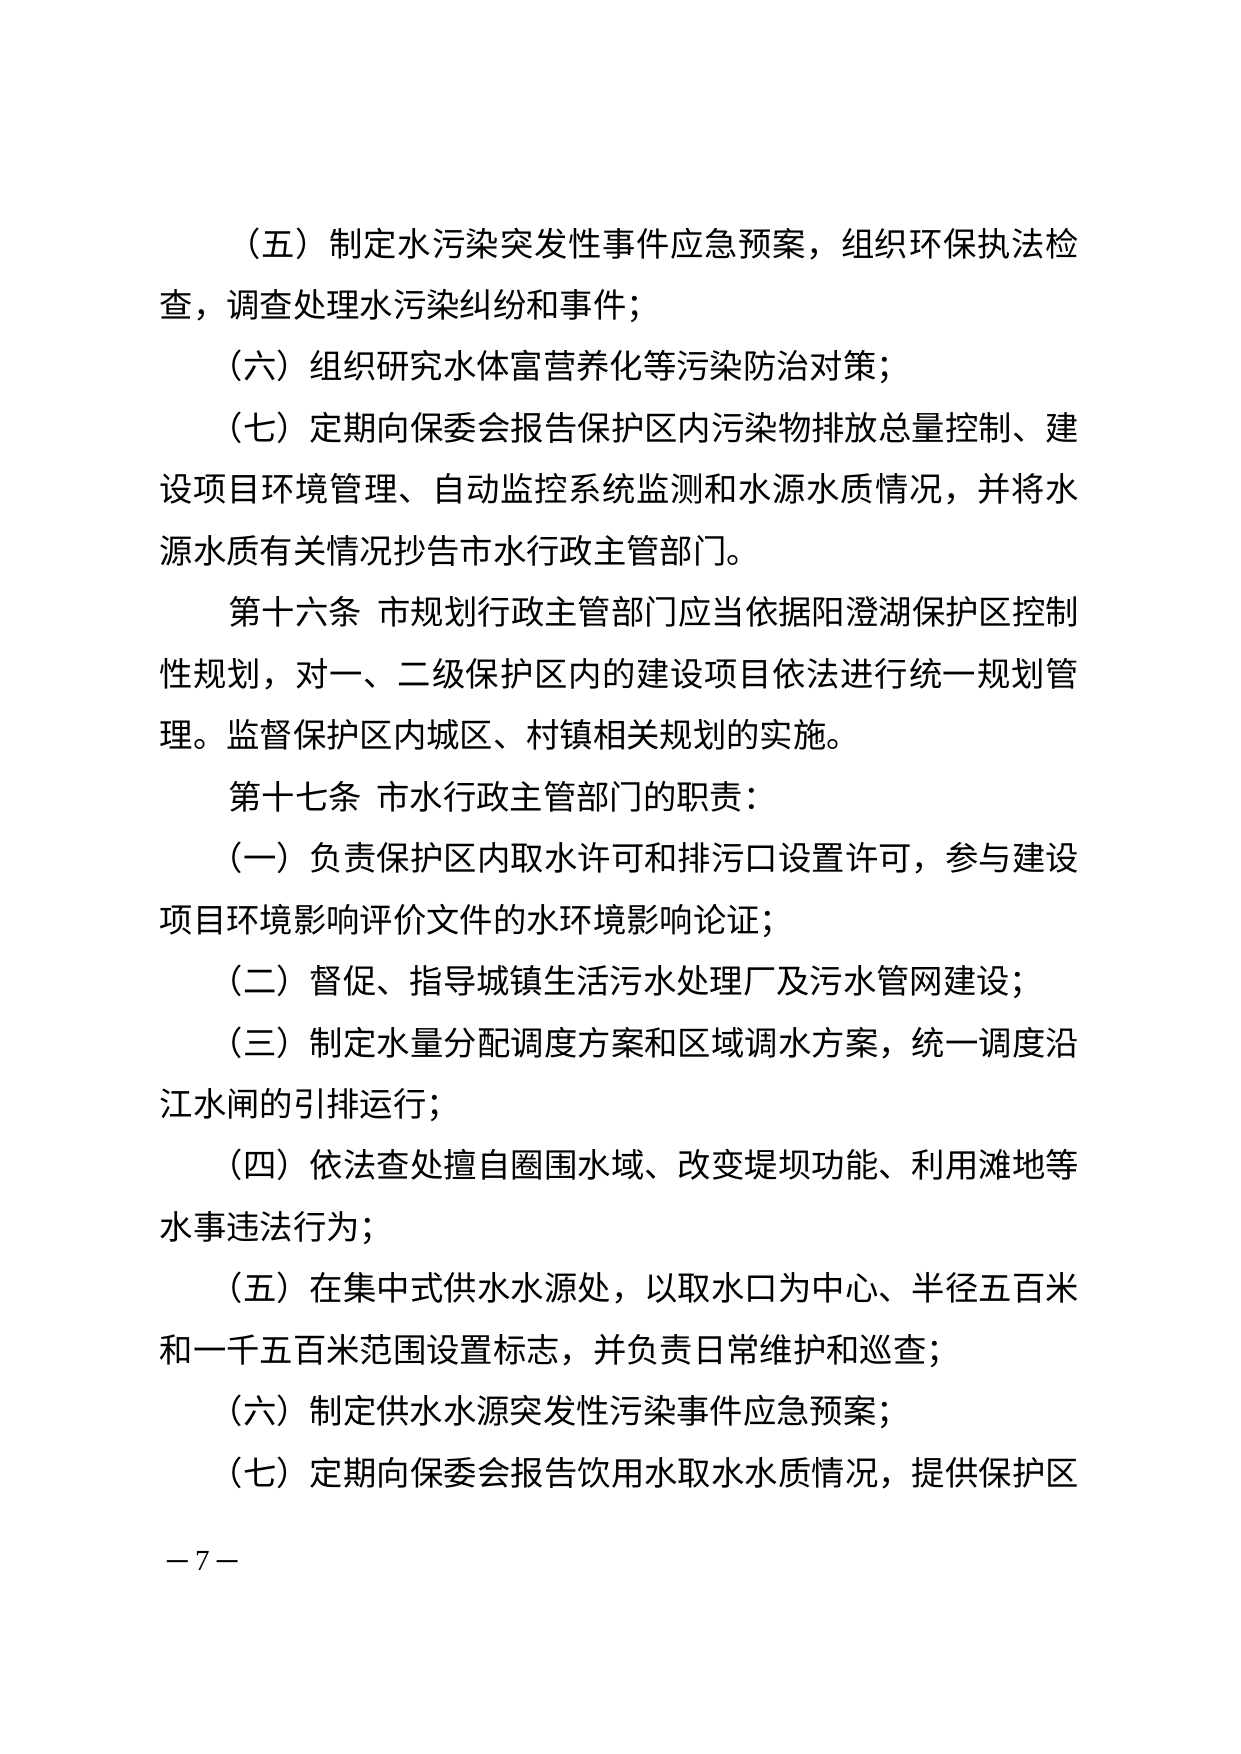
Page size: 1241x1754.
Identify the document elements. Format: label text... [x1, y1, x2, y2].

text （五）在集中式供水水源处，以取水口为中心、半径和范围设置标志，并负责日常维护和巡查； [159, 1252, 1081, 1374]
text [159, 1436, 1081, 1497]
text （三）制定水量分配调度方案和区域调水方案，统一调度沿江水闸的引排运行； [159, 1006, 1081, 1129]
text 第十六条 市规划行政主管部门应当依据阳澄湖保护区控制性规划，对一、二级保护区内的建设项目依法进行统一规划管理。监督保护区内城区、村镇相关规划的实施。 [159, 576, 1081, 760]
text （四）依法查处擅自圈围水域、改变堤坝功能、利用滩地等水事违法行为； [159, 1129, 1081, 1252]
text （六）制定供水水源突发性污染事件应急预案； [159, 1374, 1081, 1436]
text 第十七条 市水行政主管部门的职责： [159, 760, 1081, 821]
text （二）督促、指导城镇生活污水处理厂及污水管网建设； [159, 944, 1081, 1006]
text （一）负责保护区内取水许可和排污口设置许可，参与建设项目环境影响评价文件的水环境影响论证； [159, 821, 1081, 944]
text （五）制定水污染突发性事件应急预案，组织环保执法检查，调查处理水污染纠纷和事件； [159, 207, 1081, 330]
text （七）定期向保委会报告保护区内污染物排放总量控制、建设项目环境管理、自动监控系统监测和水源水质情况，并将水源水质有关情况抄告市水行政主管部门。 [159, 391, 1081, 576]
text （六）组织研究水体富营养化等污染防治对策； [159, 330, 1081, 391]
